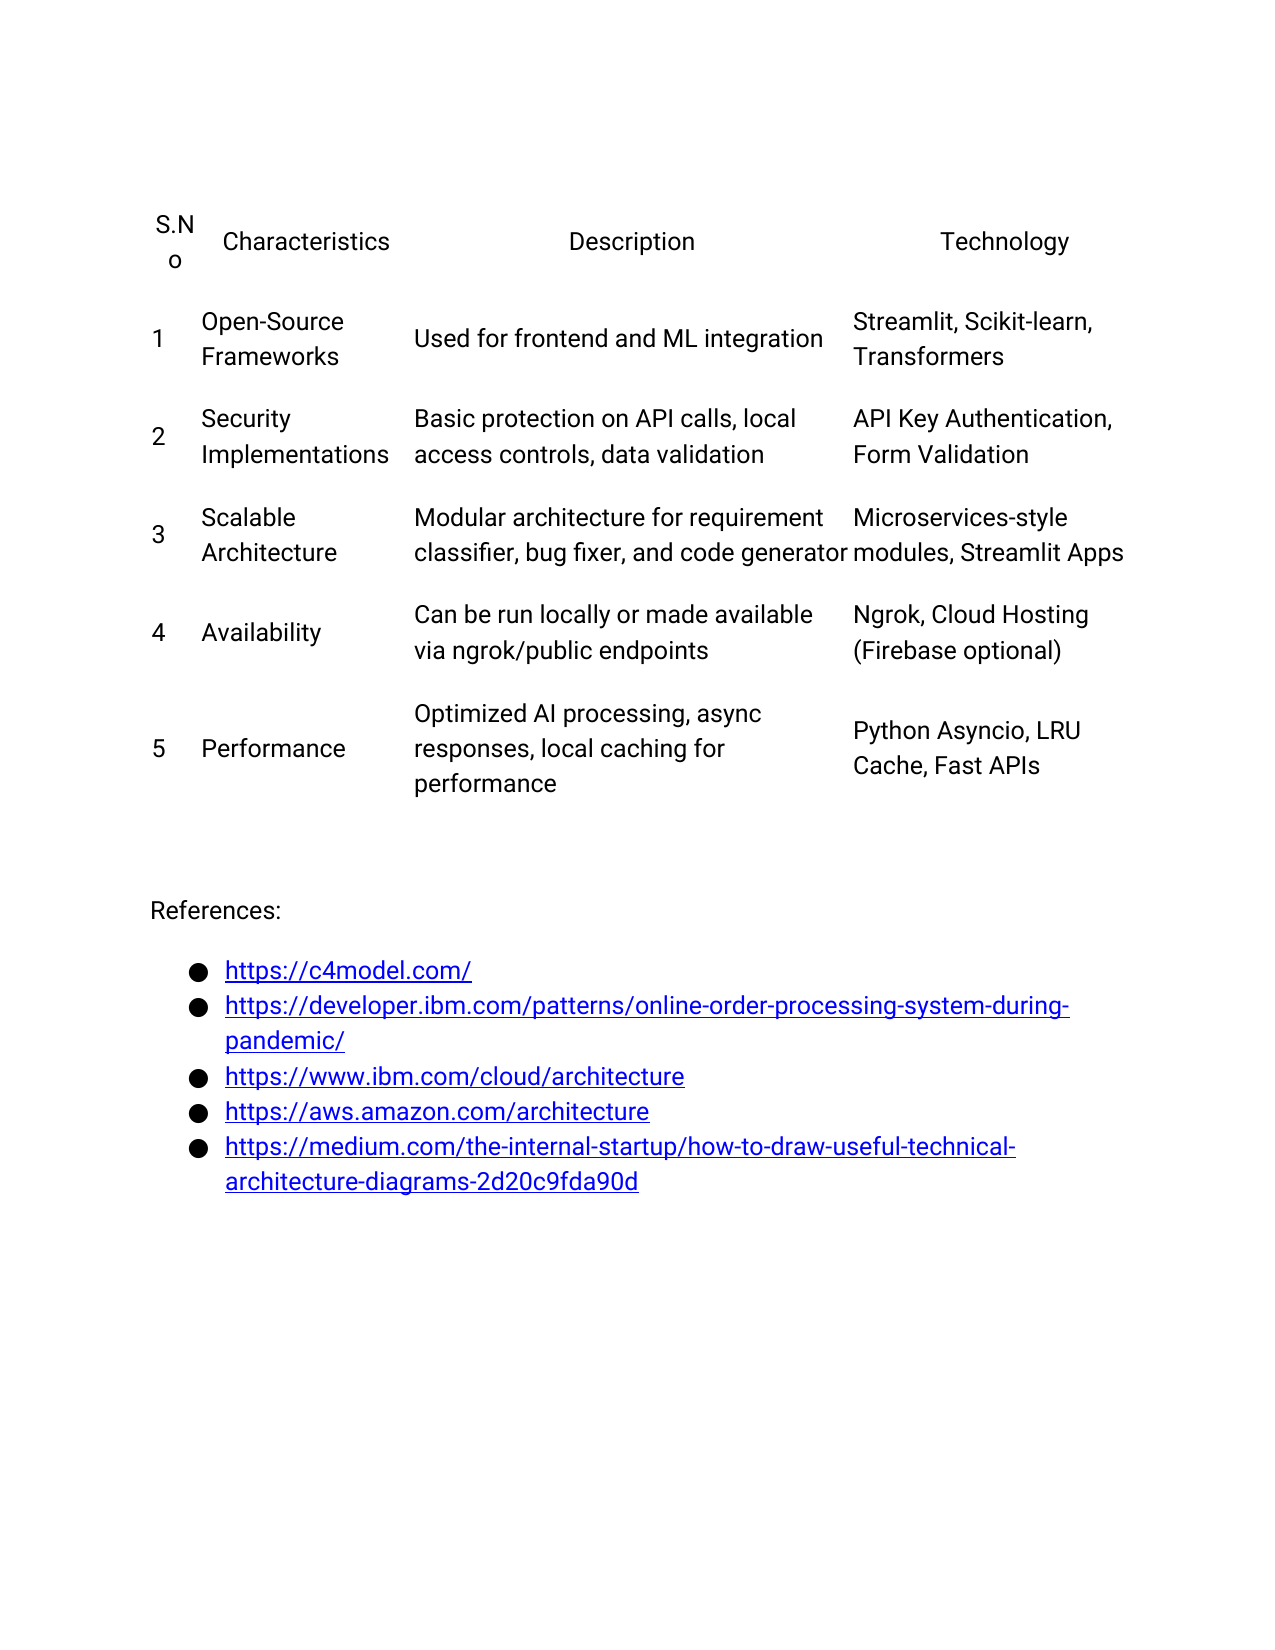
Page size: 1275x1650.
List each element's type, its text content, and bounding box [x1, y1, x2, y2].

list https://www.ibm.com/cloud/architecture [187, 1062, 1125, 1091]
table_cell 2 [150, 403, 200, 501]
list https://aws.amazon.com/architecture [187, 1097, 1125, 1126]
list https://medium.com/the-internal-startup/how-to-draw-useful-technical-architecture-diagrams-2d20c9fda90d [187, 1132, 1125, 1196]
list https://developer.ibm.com/patterns/online-order-processing-system-during-pandemic/ [187, 991, 1125, 1056]
table_cell Used for frontend and ML integration [413, 305, 851, 403]
table_cell Microservices-style modules, Streamlit Apps [851, 501, 1158, 599]
table_header Technology [851, 210, 1158, 305]
table_cell 5 [150, 697, 200, 830]
table_cell Basic protection on API calls, local access controls, data validation [413, 403, 851, 501]
table_cell Security Implementations [200, 403, 412, 501]
list https://c4model.com/ [187, 956, 1125, 986]
table_cell Python Asyncio, LRU Cache, Fast APIs [851, 697, 1158, 830]
table_cell Optimized AI processing, async responses, local caching for performance [413, 697, 851, 830]
table_cell API Key Authentication, Form Validation [851, 403, 1158, 501]
table_cell Ngrok, Cloud Hosting (Firebase optional) [851, 599, 1158, 697]
table_cell 1 [150, 305, 200, 403]
table_cell Streamlit, Scikit-learn, Transformers [851, 305, 1158, 403]
table_header S.No [150, 210, 200, 305]
table_cell Scalable Architecture [200, 501, 412, 599]
table_cell 4 [150, 599, 200, 697]
table_header Characteristics [200, 210, 412, 305]
table_cell Can be run locally or made available via ngrok/public endpoints [413, 599, 851, 697]
text References: [150, 896, 1125, 926]
table_header Description [413, 210, 851, 305]
table_cell Modular architecture for requirement classifier, bug fixer, and code generator [413, 501, 851, 599]
table_cell 3 [150, 501, 200, 599]
table_cell Performance [200, 697, 412, 830]
table_cell Availability [200, 599, 412, 697]
table_cell Open-Source Frameworks [200, 305, 412, 403]
